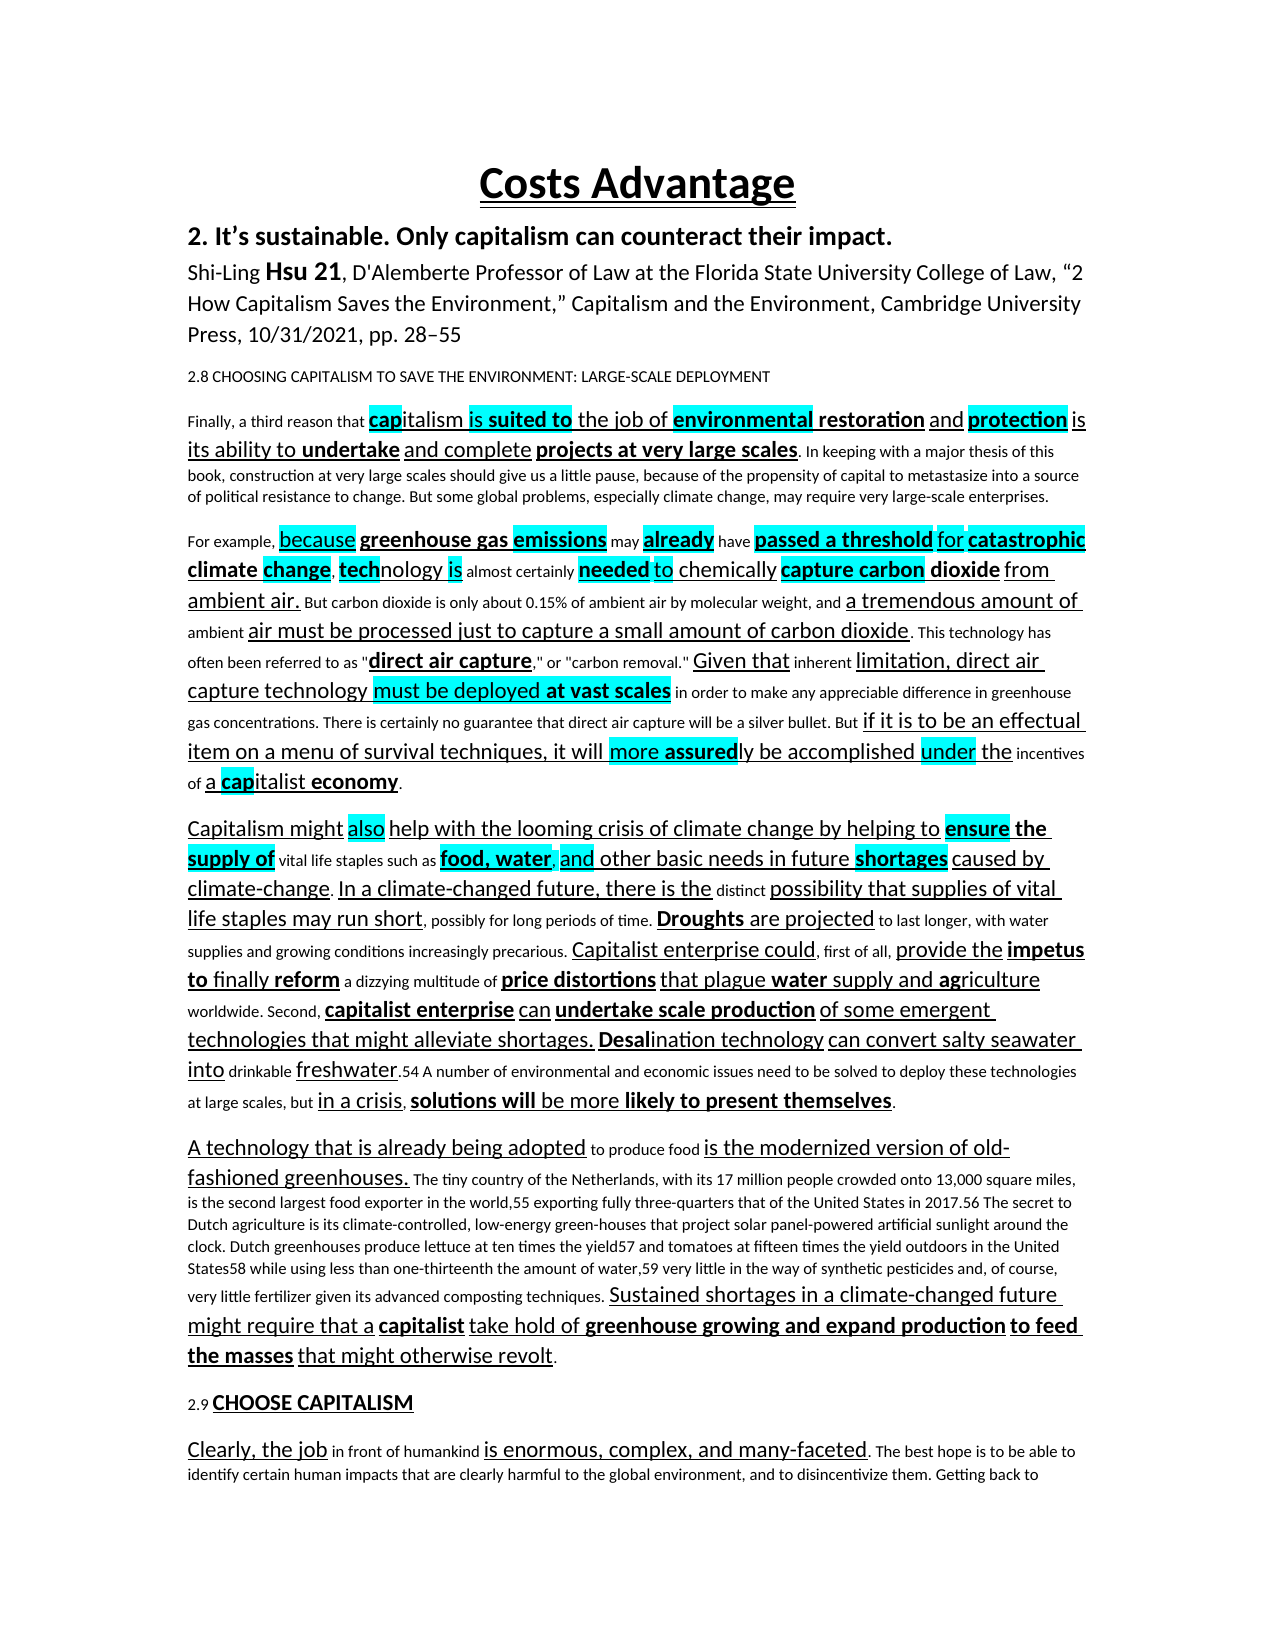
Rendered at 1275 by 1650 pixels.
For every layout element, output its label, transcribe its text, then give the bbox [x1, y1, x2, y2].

subtitle Costs Advantage [187, 154, 1087, 210]
text A technology that is already being adopted to produce food is the modernized version of old-fashioned greenhouses. The tiny country of the Netherlands, with its 17 million people crowded onto 13,000 square miles, is the second largest food exporter in the world,55 exporting fully three-quarters that of the United States in 2017.56 The secret to Dutch agriculture is its climate-controlled, low-energy green-houses that project solar panel-powered artificial sunlight around the clock. Dutch greenhouses produce lettuce at ten times the yield57 and tomatoes at fifteen times the yield outdoors in the United States58 while using less than one-thirteenth the amount of water,59 very little in the way of synthetic pesticides and, of course, very little fertilizer given its advanced composting techniques. Sustained shortages in a climate-changed future might require that a capitalist take hold of greenhouse growing and expand production to feed the masses that might otherwise revolt. [187, 1133, 1087, 1369]
text 2.8 CHOOSING CAPITALISM TO SAVE THE ENVIRONMENT: LARGE-SCALE DEPLOYMENT [187, 367, 1087, 387]
subtitle 2. It’s sustainable. Only capitalism can counteract their impact. [187, 219, 1087, 252]
text Shi-Ling Hsu 21, D'Alemberte Professor of Law at the Florida State University College of Law, “2 How Capitalism Saves the Environment,” Capitalism and the Environment, Cambridge University Press, 10/31/2021, pp. 28–55 [187, 254, 1087, 348]
text 2.9 CHOOSE CAPITALISM [187, 1388, 1087, 1416]
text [187, 1435, 1087, 1484]
text For example, because greenhouse gas emissions may already have passed a threshold for catastrophic climate change, technology is almost certainly needed to chemically capture carbon dioxide from ambient air. But carbon dioxide is only about 0.15% of ambient air by molecular weight, and a tremendous amount of ambient air must be processed just to capture a small amount of carbon dioxide. This technology has often been referred to as "direct air capture," or "carbon removal." Given that inherent limitation, direct air capture technology must be deployed at vast scales in order to make any appreciable difference in greenhouse gas concentrations. There is certainly no guarantee that direct air capture will be a silver bullet. But if it is to be an effectual item on a menu of survival techniques, it will more assuredly be accomplished under the incentives of a capitalist economy. [187, 525, 1087, 795]
text Finally, a third reason that capitalism is suited to the job of environmental restoration and protection is its ability to undertake and complete projects at very large scales. In keeping with a major thesis of this book, construction at very large scales should give us a little pause, because of the propensity of capital to metastasize into a source of political resistance to change. But some global problems, especially climate change, may require very large-scale enterprises. [187, 405, 1087, 507]
text Capitalism might also help with the looming crisis of climate change by helping to ensure the supply of vital life staples such as food, water, and other basic needs in future shortages caused by climate-change. In a climate-changed future, there is the distinct possibility that supplies of vital life staples may run short, possibly for long periods of time. Droughts are projected to last longer, with water supplies and growing conditions increasingly precarious. Capitalist enterprise could, first of all, provide the impetus to finally reform a dizzying multitude of price distortions that plague water supply and agriculture worldwide. Second, capitalist enterprise can undertake scale production of some emergent technologies that might alleviate shortages. Desalination technology can convert salty seawater into drinkable freshwater.54 A number of environmental and economic issues need to be solved to deploy these technologies at large scales, but in a crisis, solutions will be more likely to present themselves. [187, 814, 1087, 1114]
